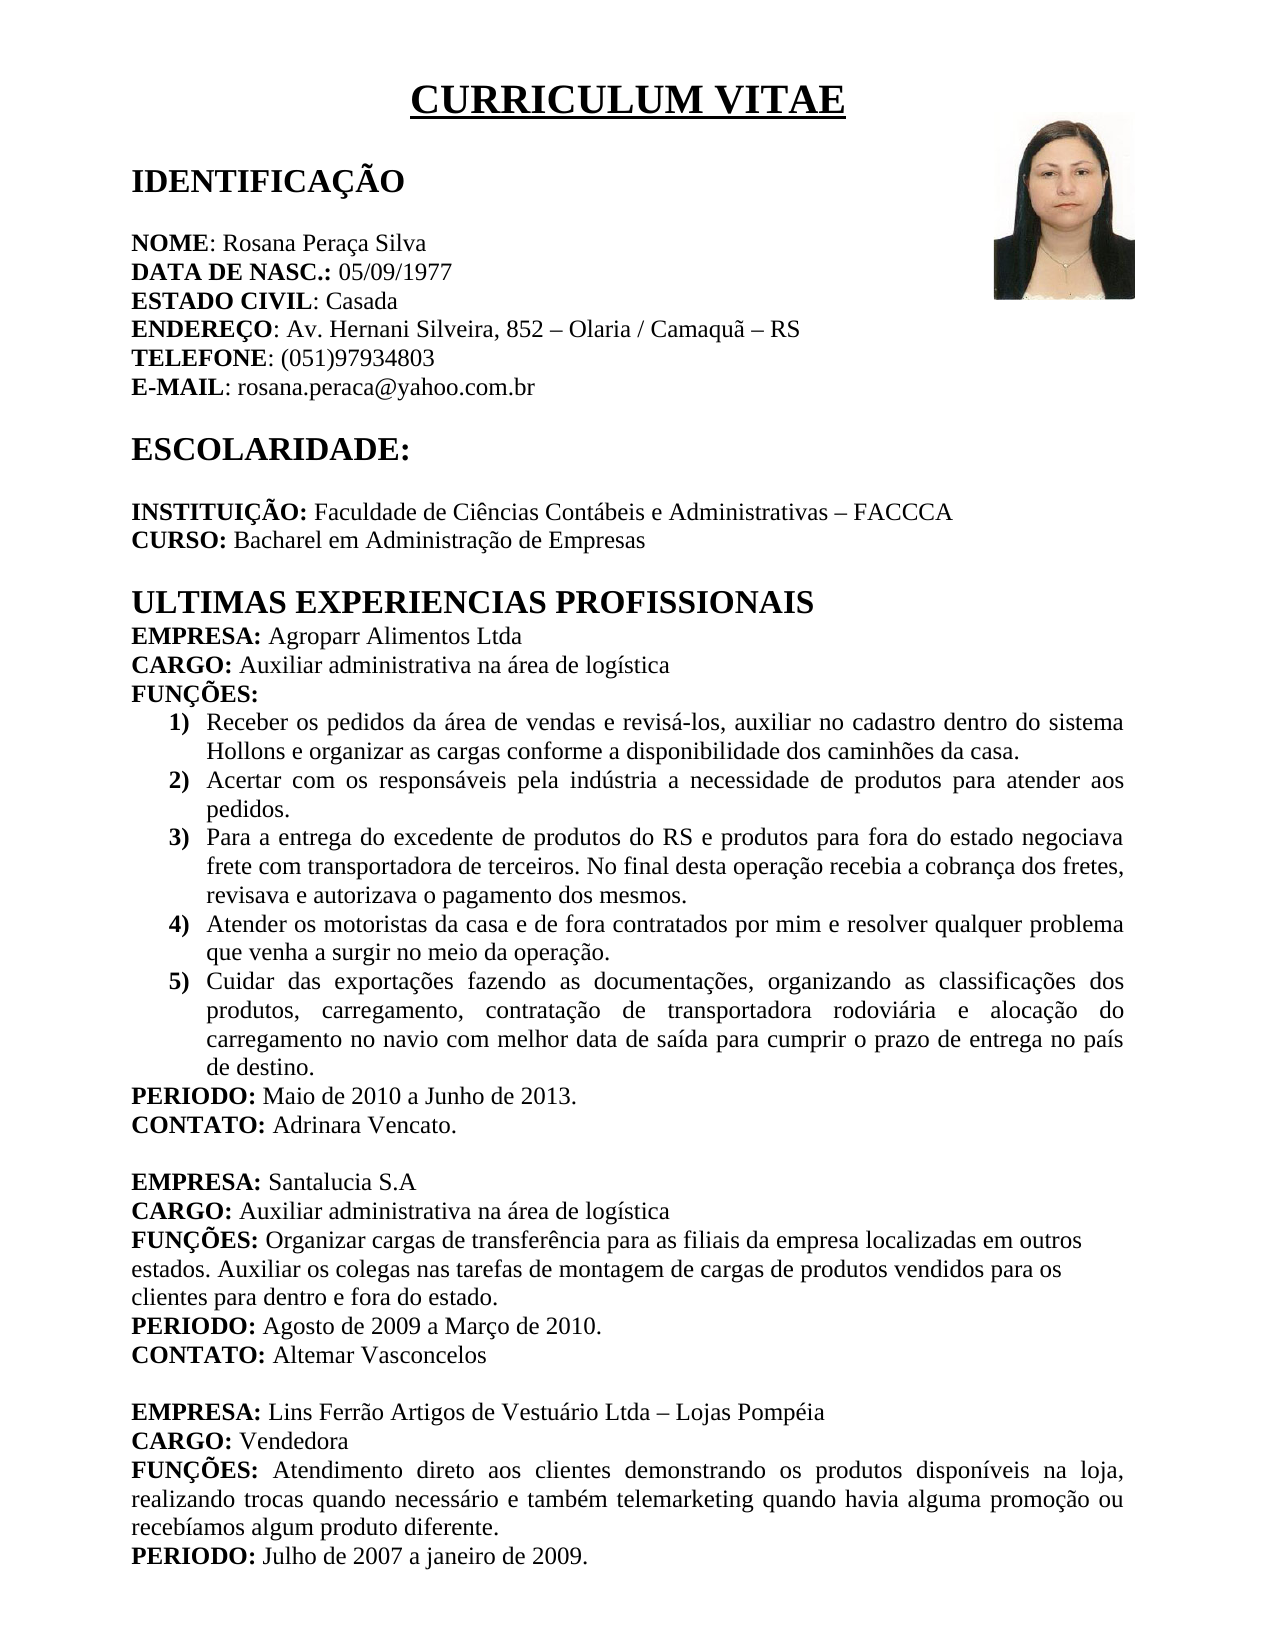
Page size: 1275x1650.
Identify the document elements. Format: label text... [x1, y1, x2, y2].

text EMPRESA: Lins Ferrão Artigos de Vestuário Ltda – Lojas Pompéia [131, 1397, 1125, 1426]
text FUNÇÕES: Organizar cargas de transferência para as filiais da empresa localizadas em outros estados. Auxiliar os colegas nas tarefas de montagem de cargas de produtos vendidos para os clientes para dentro e fora do estado. [131, 1225, 1125, 1311]
text CARGO: Auxiliar administrativa na área de logística [131, 1196, 1125, 1225]
text PERIODO: Maio de 2010 a Junho de 2013. [131, 1081, 1125, 1110]
text INSTITUIÇÃO: Faculdade de Ciências Contábeis e Administrativas – FACCCA [131, 497, 1125, 525]
text CONTATO: Altemar Vasconcelos [131, 1340, 1125, 1369]
text FUNÇÕES: Atendimento direto aos clientes demonstrando os produtos disponíveis na loja, realizando trocas quando necessário e também telemarketing quando havia alguma promoção ou recebíamos algum produto diferente. [131, 1455, 1125, 1541]
text E-MAIL: rosana.peraca@yahoo.com.br [131, 372, 1125, 401]
subtitle IDENTIFICAÇÃO [131, 161, 1125, 199]
text CONTATO: Adrinara Vencato. [131, 1110, 1125, 1139]
text NOME: Rosana Peraça Silva [131, 228, 1125, 257]
subtitle ESCOLARIDADE: [131, 429, 1125, 468]
list Acertar com os responsáveis pela indústria a necessidade de produtos para atender aos pedidos. [169, 765, 1125, 822]
text PERIODO: Agosto de 2009 a Março de 2010. [131, 1311, 1125, 1340]
text DATA DE NASC.: 05/09/1977 [131, 257, 1125, 286]
picture [993, 112, 1135, 300]
list Atender os motoristas da casa e de fora contratados por mim e resolver qualquer problema que venha a surgir no meio da operação. [169, 909, 1125, 966]
text EMPRESA: Santalucia S.A [131, 1167, 1125, 1196]
text CURSO: Bacharel em Administração de Empresas [131, 525, 1125, 554]
text EMPRESA: Agroparr Alimentos Ltda [131, 621, 1125, 650]
text FUNÇÕES: [131, 679, 1125, 707]
text CARGO: Auxiliar administrativa na área de logística [131, 650, 1125, 679]
list Para a entrega do excedente de produtos do RS e produtos para fora do estado negociava frete com transportadora de terceiros. No final desta operação recebia a cobrança dos fretes, revisava e autorizava o pagamento dos mesmos. [169, 822, 1125, 909]
title CURRICULUM VITAE [131, 75, 1125, 123]
text ESTADO CIVIL: Casada [131, 286, 1125, 314]
text CARGO: Vendedora [131, 1426, 1125, 1455]
text ENDEREÇO: Av. Hernani Silveira, 852 – Olaria / Camaquã – RS [131, 314, 1125, 343]
list Cuidar das exportações fazendo as documentações, organizando as classificações dos produtos, carregamento, contratação de transportadora rodoviária e alocação do carregamento no navio com melhor data de saída para cumprir o prazo de entrega no país de destino. [169, 966, 1125, 1081]
list Receber os pedidos da área de vendas e revisá-los, auxiliar no cadastro dentro do sistema Hollons e organizar as cargas conforme a disponibilidade dos caminhões da casa. [169, 707, 1125, 765]
subtitle ULTIMAS EXPERIENCIAS PROFISSIONAIS [131, 583, 1125, 621]
text TELEFONE: (051)97934803 [131, 343, 1125, 372]
text PERIODO: Julho de janeiro de 2009. [131, 1541, 1125, 1570]
